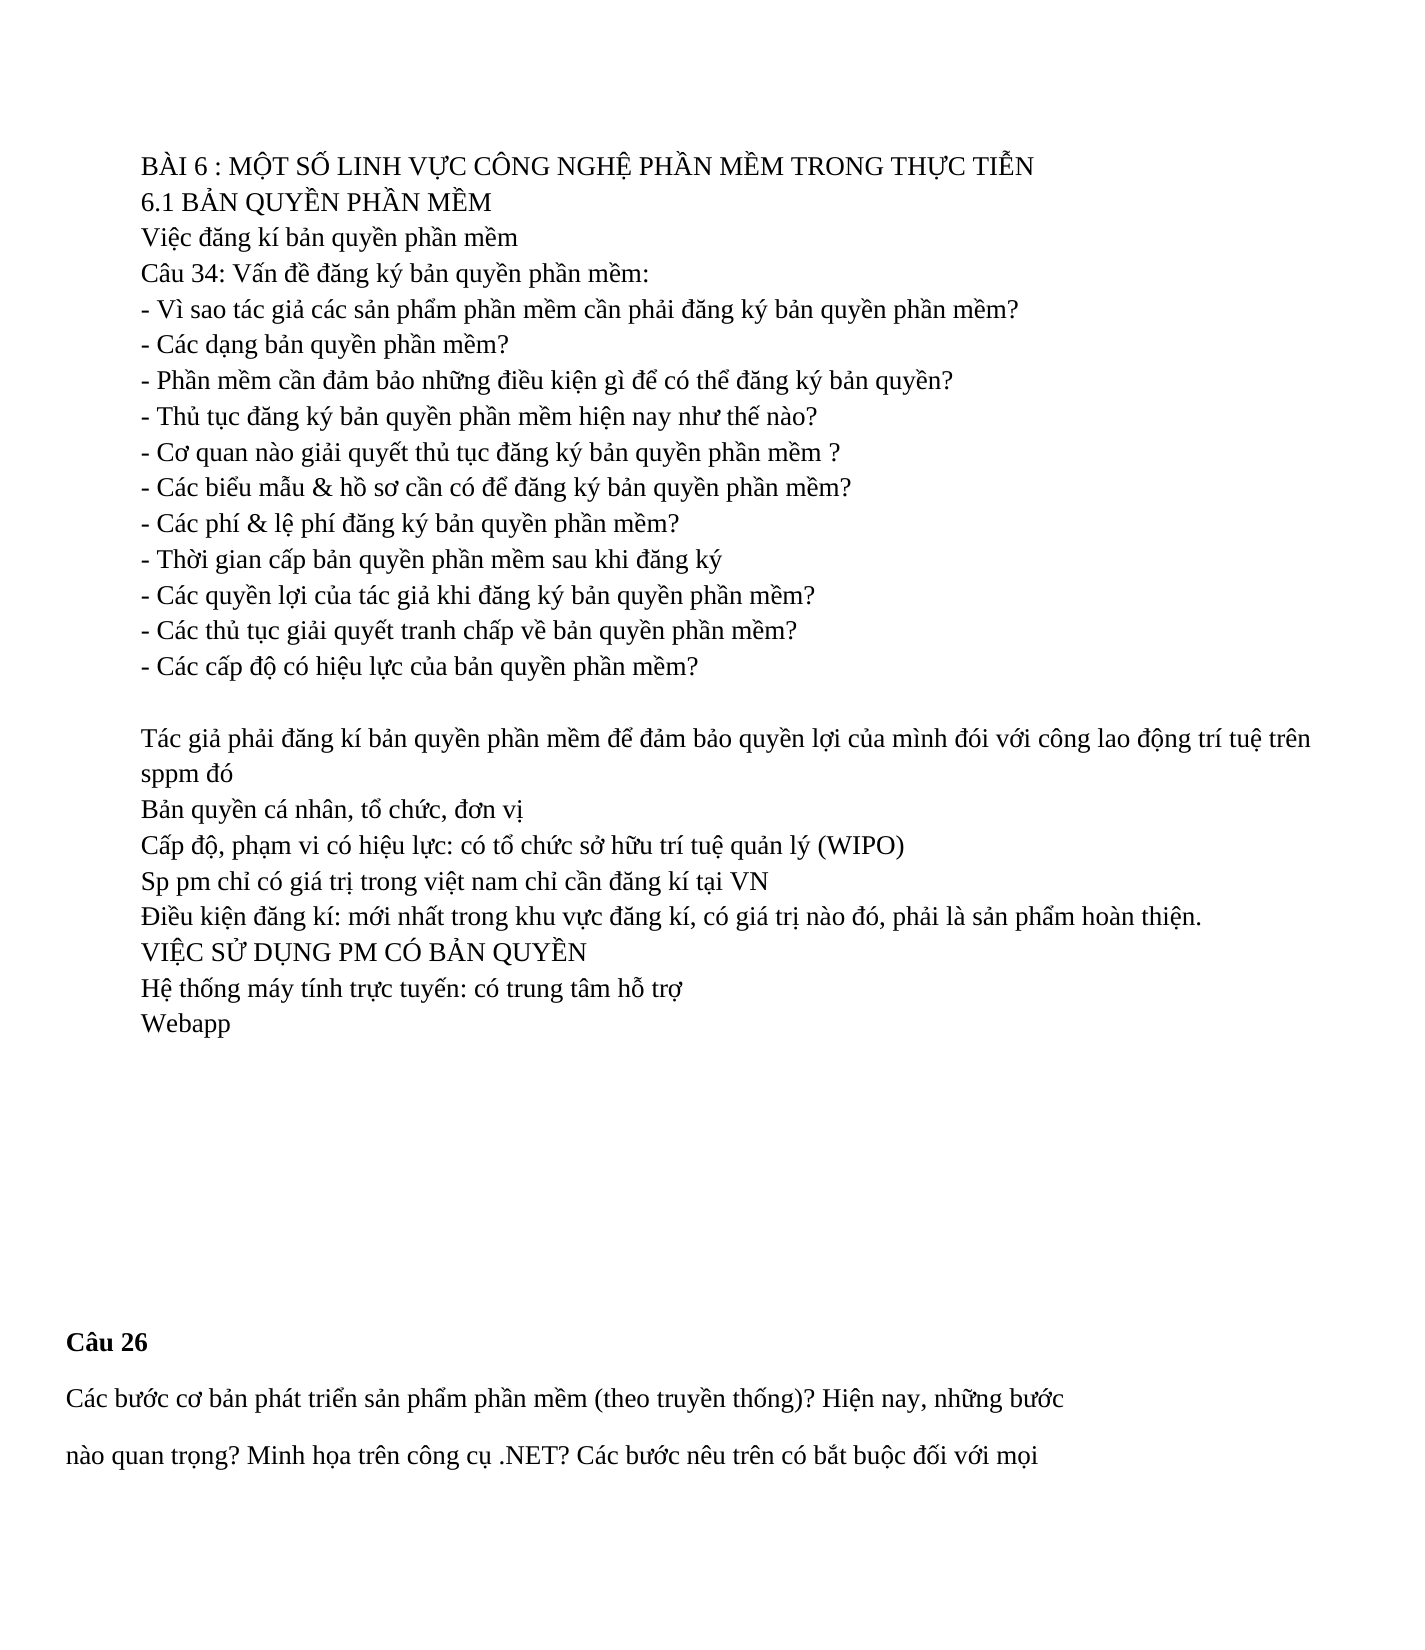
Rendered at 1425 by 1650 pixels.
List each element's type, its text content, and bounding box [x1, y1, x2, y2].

text nào quan trọng? Minh họa trên công cụ .NET? Các bước nêu trên có bắt buộc đối với mọi [66, 1439, 1350, 1470]
list Tác giả phải đăng kí bản quyền phần mềm để đảm bảo quyền lợi của mình đói với công lao động trí tuệ trên sppm đó [141, 722, 1350, 788]
list Việc đăng kí bản quyền phần mềm [141, 221, 1350, 253]
list - Các dạng bản quyền phần mềm? [141, 329, 1350, 360]
list - Thủ tục đăng ký bản quyền phần mềm hiện nay như thế nào? [141, 400, 1350, 431]
list - Các cấp độ có hiệu lực của bản quyền phần mềm? [141, 650, 1350, 681]
list - Các phí & lệ phí đăng ký bản quyền phần mềm? [141, 507, 1350, 538]
text Các bước cơ bản phát triển sản phẩm phần mềm (theo truyền thống)? Hiện nay, những bước [66, 1383, 1350, 1414]
text Câu 26 [66, 1326, 1350, 1357]
list Cấp độ, phạm vi có hiệu lực: có tổ chức sở hữu trí tuệ quản lý (WIPO) [141, 829, 1350, 860]
list - Các quyền lợi của tác giả khi đăng ký bản quyền phần mềm? [141, 579, 1350, 610]
list 6.1 BẢN QUYỀN PHẦN MỀM [141, 186, 1350, 217]
list Bản quyền cá nhân, tổ chức, đơn vị [141, 793, 1350, 824]
list VIỆC SỬ DỤNG PM CÓ BẢN QUYỀN [141, 936, 1350, 967]
list BÀI 6 : MỘT SỐ LINH VỰC CÔNG NGHỆ PHẦN MỀM TRONG THỰC TIỄN [141, 150, 1350, 181]
list Hệ thống máy tính trực tuyến: có trung tâm hỗ trợ [141, 972, 1350, 1003]
list - Cơ quan nào giải quyết thủ tục đăng ký bản quyền phần mềm ? [141, 436, 1350, 467]
list - Thời gian cấp bản quyền phần mềm sau khi đăng ký [141, 543, 1350, 574]
list - Phần mềm cần đảm bảo những điều kiện gì để có thể đăng ký bản quyền? [141, 364, 1350, 396]
list Điều kiện đăng kí: mới nhất trong khu vực đăng kí, có giá trị nào đó, phải là sản phẩm hoàn thiện. [141, 900, 1350, 931]
list - Vì sao tác giả các sản phẩm phần mềm cần phải đăng ký bản quyền phần mềm? [141, 293, 1350, 324]
list Webapp [141, 1007, 1350, 1039]
list Câu 34: Vấn đề đăng ký bản quyền phần mềm: [141, 257, 1350, 288]
list - Các biểu mẫu & hồ sơ cần có để đăng ký bản quyền phần mềm? [141, 472, 1350, 503]
list Sp pm chỉ có giá trị trong việt nam chỉ cần đăng kí tại VN [141, 864, 1350, 896]
list - Các thủ tục giải quyết tranh chấp về bản quyền phần mềm? [141, 614, 1350, 646]
